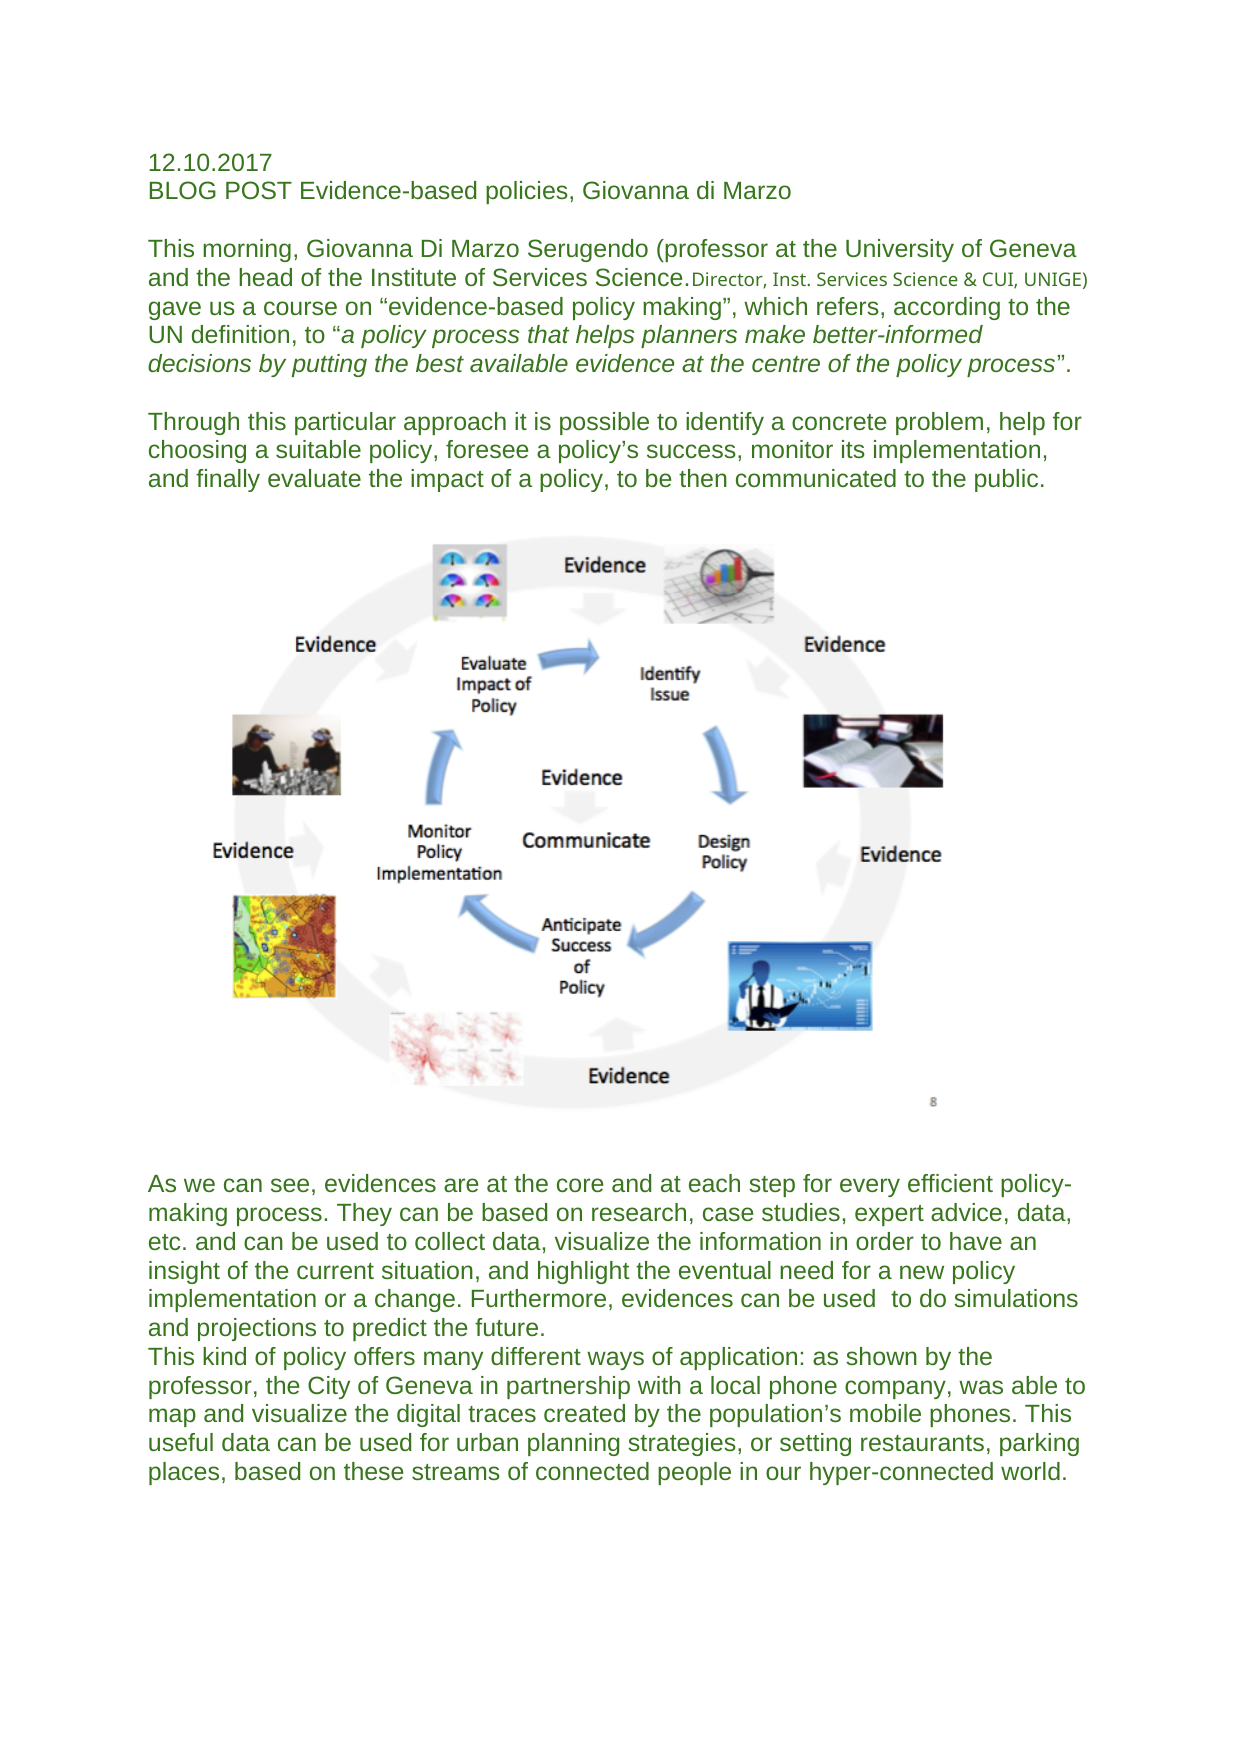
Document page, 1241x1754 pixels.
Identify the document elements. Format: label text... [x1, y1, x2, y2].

text BLOG POST Evidence-based policies, Giovanna di Marzo [148, 176, 1093, 205]
text This kind of policy offers many different ways of application: as shown by the professor, the City of Geneva in partnership with a local phone company, was able to map and visualize the digital traces created by the population’s mobile phones. This useful data can be used for urban planning strategies, or setting restaurants, parking places, based on these streams of connected people in our hyper-connected world. [148, 1342, 1093, 1486]
text This morning, Giovanna Di Marzo Serugendo (professor at the University of Geneva and the head of the Institute of Services Science.Director, Inst. Services Science & CUI, UNIGE) gave us a course on “evidence-based policy making”, which refers, according to the UN definition, to “a policy process that helps planners make better-informed decisions by putting the best available evidence at the centre of the policy process”. [148, 234, 1093, 378]
text Through this particular approach it is possible to identify a concrete problem, help for choosing a suitable policy, foresee a policy’s success, monitor its implementation, and finally evaluate the impact of a policy, to be then communicated to the public. [148, 406, 1093, 493]
text 12.10.2017 [148, 148, 1093, 176]
picture [147, 492, 1044, 1141]
text As we can see, evidences are at the core and at each step for every efficient policy-making process. They can be based on research, case studies, expert advice, data, etc. and can be used to collect data, visualize the information in order to have an insight of the current situation, and highlight the eventual need for a new policy implementation or a change. Furthermore, evidences can be used to do simulations and projections to predict the future. [148, 1169, 1093, 1342]
